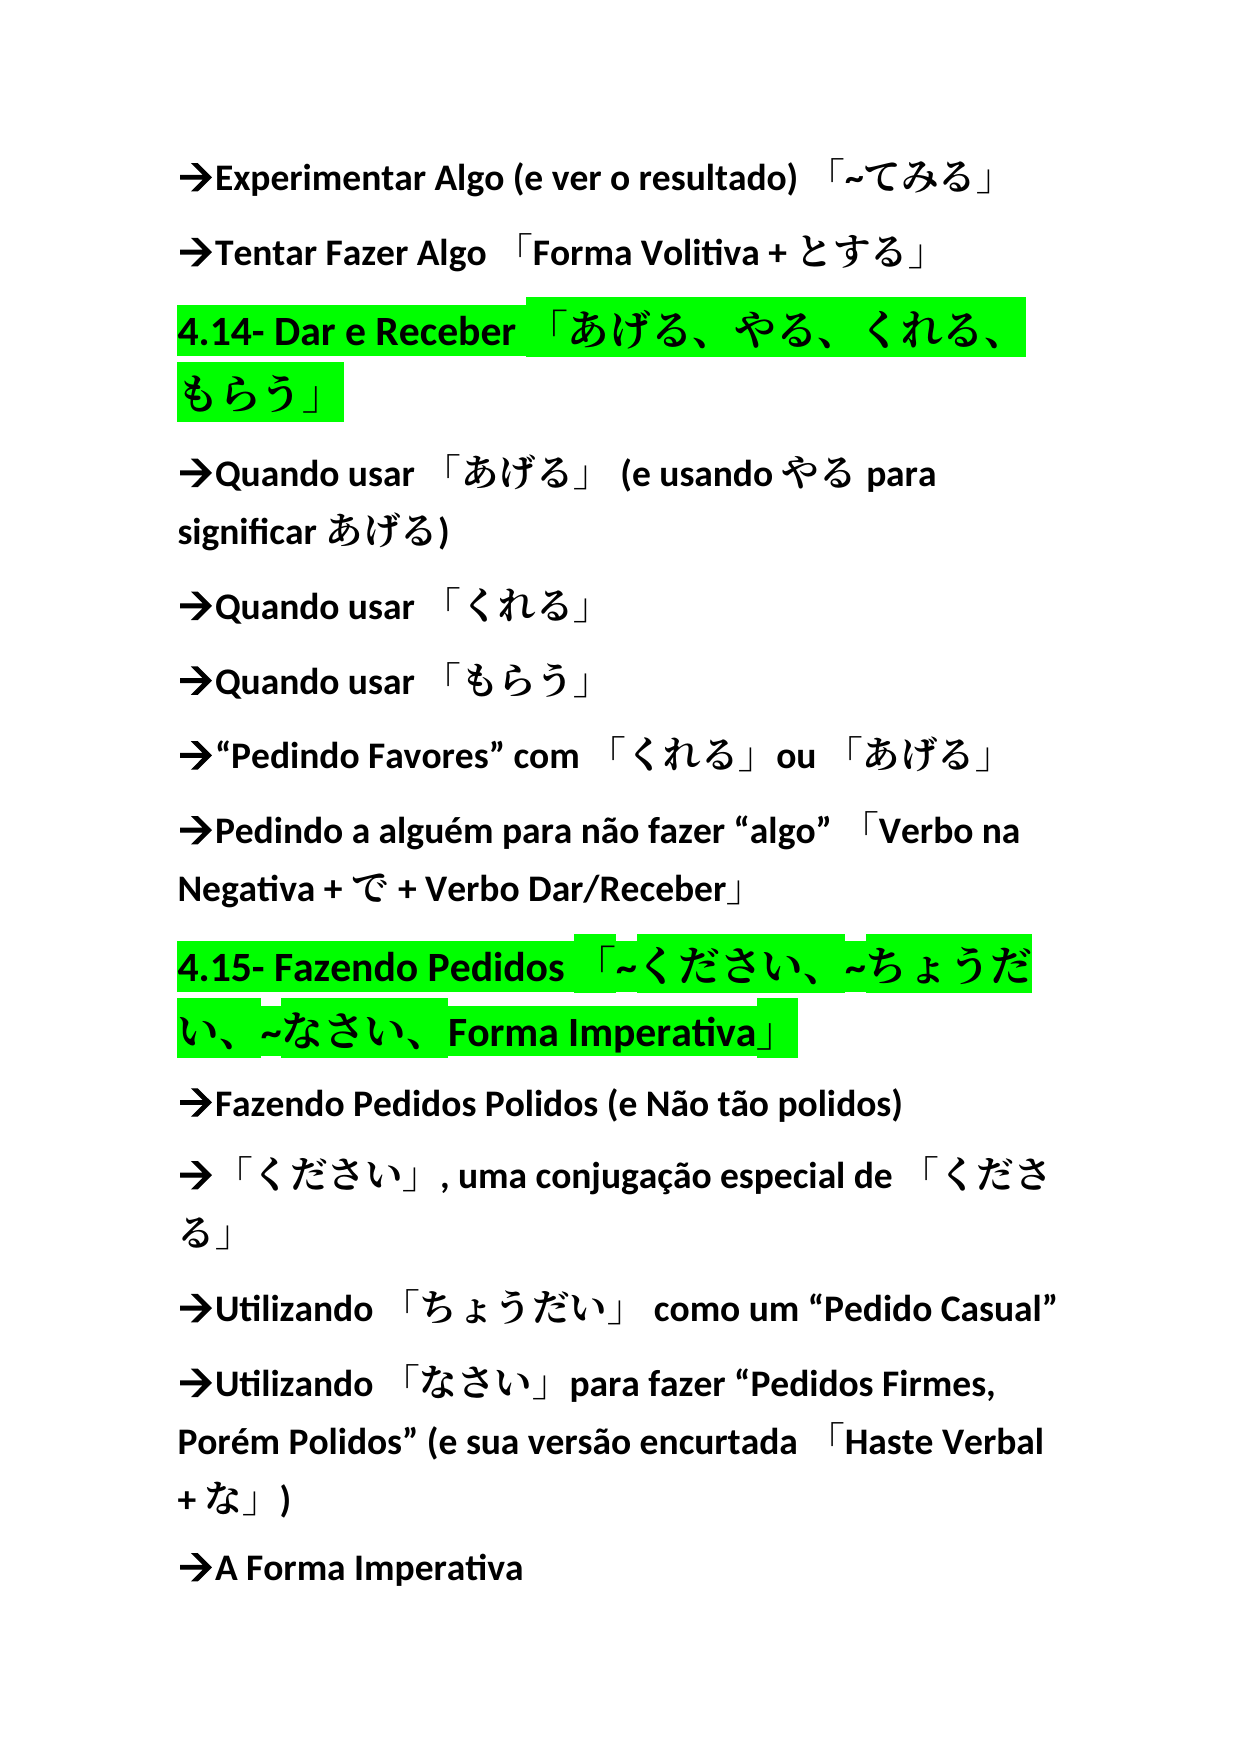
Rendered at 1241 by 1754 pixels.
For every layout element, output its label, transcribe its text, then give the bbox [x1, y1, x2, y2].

text 4.15- Fazendo Pedidos 「~ください、~ちょうだい、~なさい、Forma Imperativa」 [177, 933, 1063, 1058]
text “Pedindo Favores” com 「くれる」ou 「あげる」 [177, 726, 1063, 779]
text Utilizando 「なさい」para fazer “Pedidos Firmes, Porém Polidos” (e sua versão encurtada 「Haste Verbal + な」) [177, 1353, 1063, 1523]
text 4.14- Dar e Receber 「あげる、やる、くれる、もらう」 [177, 297, 1063, 422]
text Utilizando 「ちょうだい」 como um “Pedido Casual” [177, 1278, 1063, 1332]
text 「ください」, uma conjugação especial de 「くださる」 [177, 1146, 1063, 1258]
text A Forma Imperativa [177, 1544, 1063, 1590]
text Quando usar 「もらう」 [177, 651, 1063, 705]
text Tentar Fazer Algo 「Forma Volitiva + とする」 [177, 222, 1063, 276]
text Quando usar 「くれる」 [177, 576, 1063, 630]
text Quando usar 「あげる」 (e usando やる para significar あげる) [177, 443, 1063, 555]
text Fazendo Pedidos Polidos (e Não tão polidos) [177, 1079, 1063, 1125]
text Experimentar Algo (e ver o resultado) 「~てみる」 [177, 148, 1063, 201]
text Pedindo a alguém para não fazer “algo” 「Verbo na Negativa + で + Verbo Dar/Receber」 [177, 801, 1063, 912]
